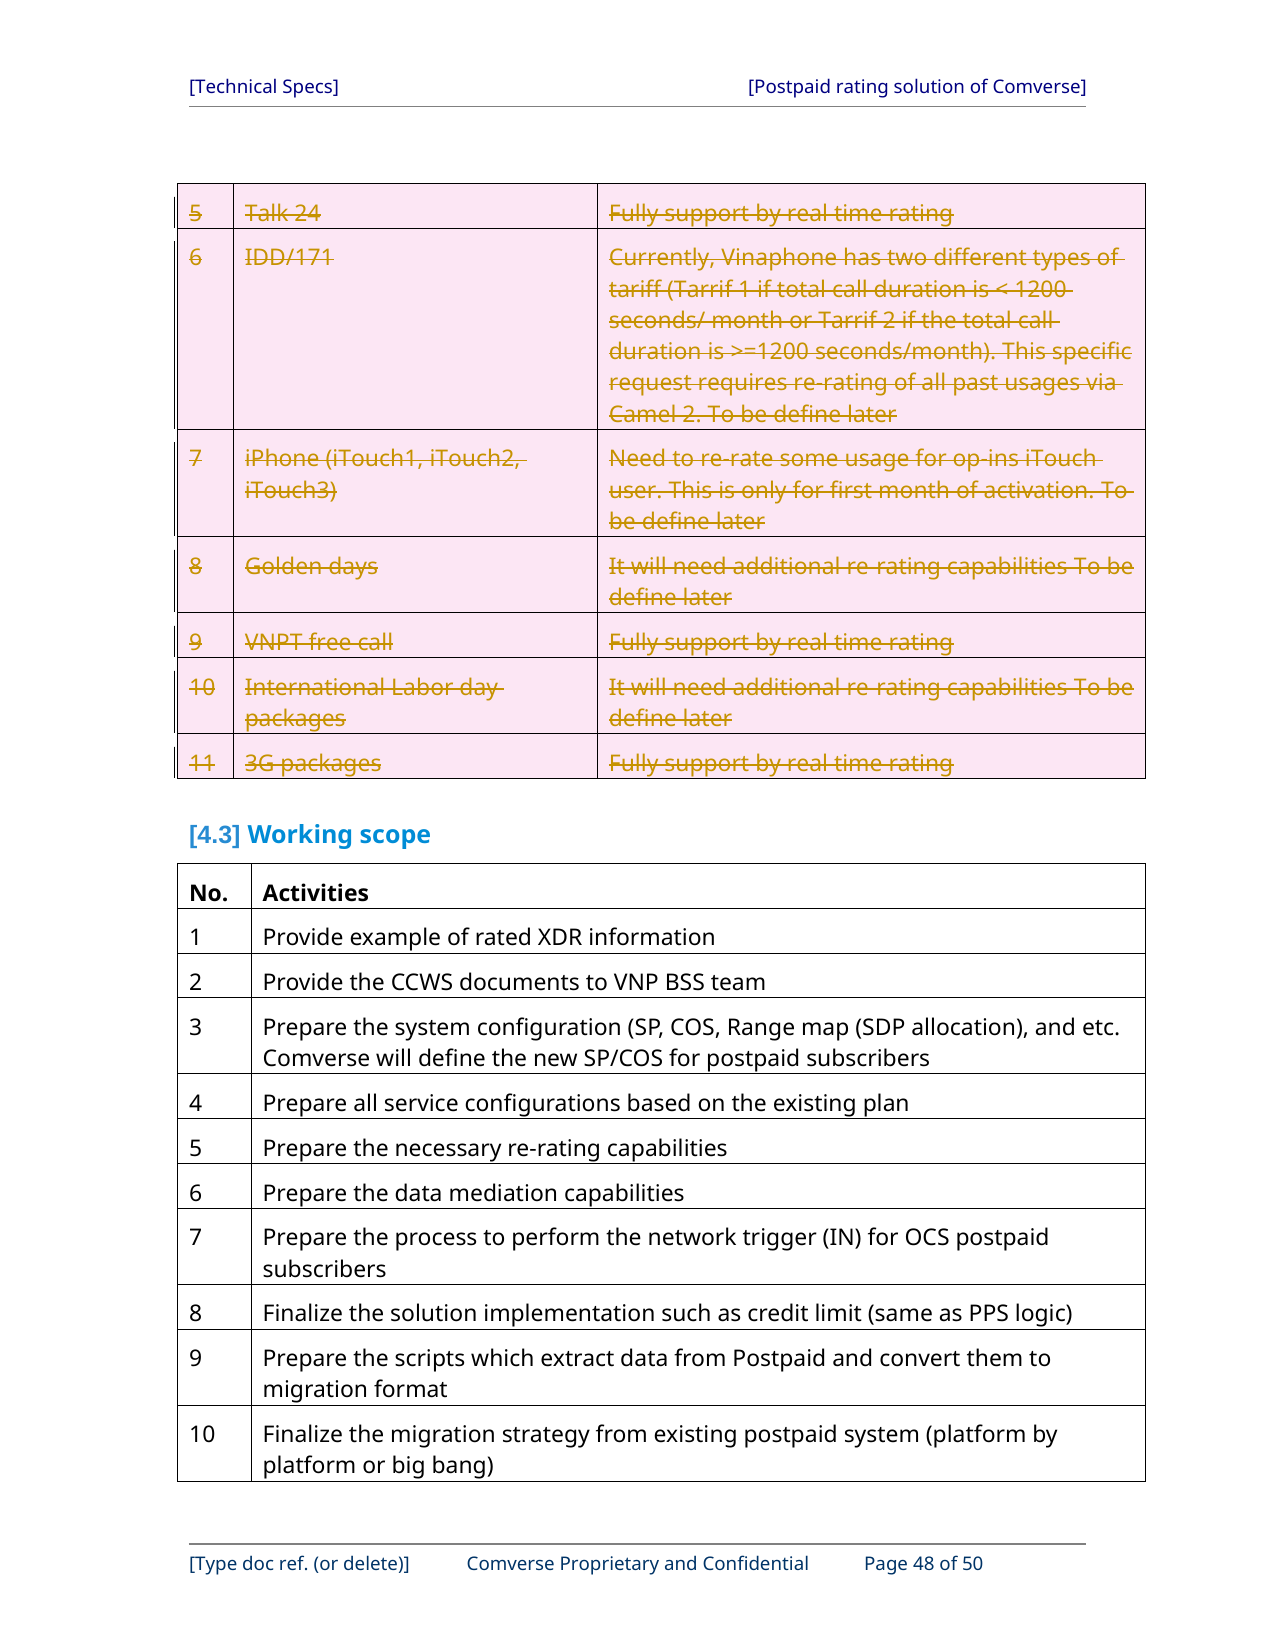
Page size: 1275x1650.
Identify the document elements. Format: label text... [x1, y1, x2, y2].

table_cell Prepare the necessary re-rating capabilities [252, 1119, 1145, 1163]
table_cell Provide example of rated XDR information [252, 909, 1145, 952]
table_cell Prepare the system configuration (SP, COS, Range map (SDP allocation), and etc. Comverse will define the new SP/COS for postpaid subscribers [252, 998, 1145, 1073]
table_cell Provide the CCWS documents to VNP BSS team [252, 954, 1145, 997]
table_cell 1 [178, 909, 251, 952]
table_cell 9 [178, 1330, 251, 1404]
table_cell Finalize the migration strategy from existing postpaid system (platform by platform or big bang) [252, 1406, 1145, 1481]
table_cell Prepare all service configurations based on the existing plan [252, 1074, 1145, 1118]
table_cell 5 [178, 1119, 251, 1163]
table_cell Prepare the process to perform the network trigger (IN) for OCS postpaid subscribers [252, 1209, 1145, 1284]
table_header No. [178, 864, 251, 908]
table_cell Finalize the solution implementation such as credit limit (same as PPS logic) [252, 1285, 1145, 1328]
table_cell 8 [178, 1285, 251, 1328]
table_cell 10 [178, 1406, 251, 1481]
table_cell Prepare the scripts which extract data from Postpaid and convert them to migration format [252, 1330, 1145, 1404]
table_cell 7 [178, 1209, 251, 1284]
table_cell 3 [178, 998, 251, 1073]
table_cell 4 [178, 1074, 251, 1118]
table_header Activities [252, 864, 1145, 908]
table_cell 2 [178, 954, 251, 997]
table_cell 6 [178, 1164, 251, 1208]
table_cell Prepare the data mediation capabilities [252, 1164, 1145, 1208]
subtitle Working scope [189, 816, 1086, 850]
